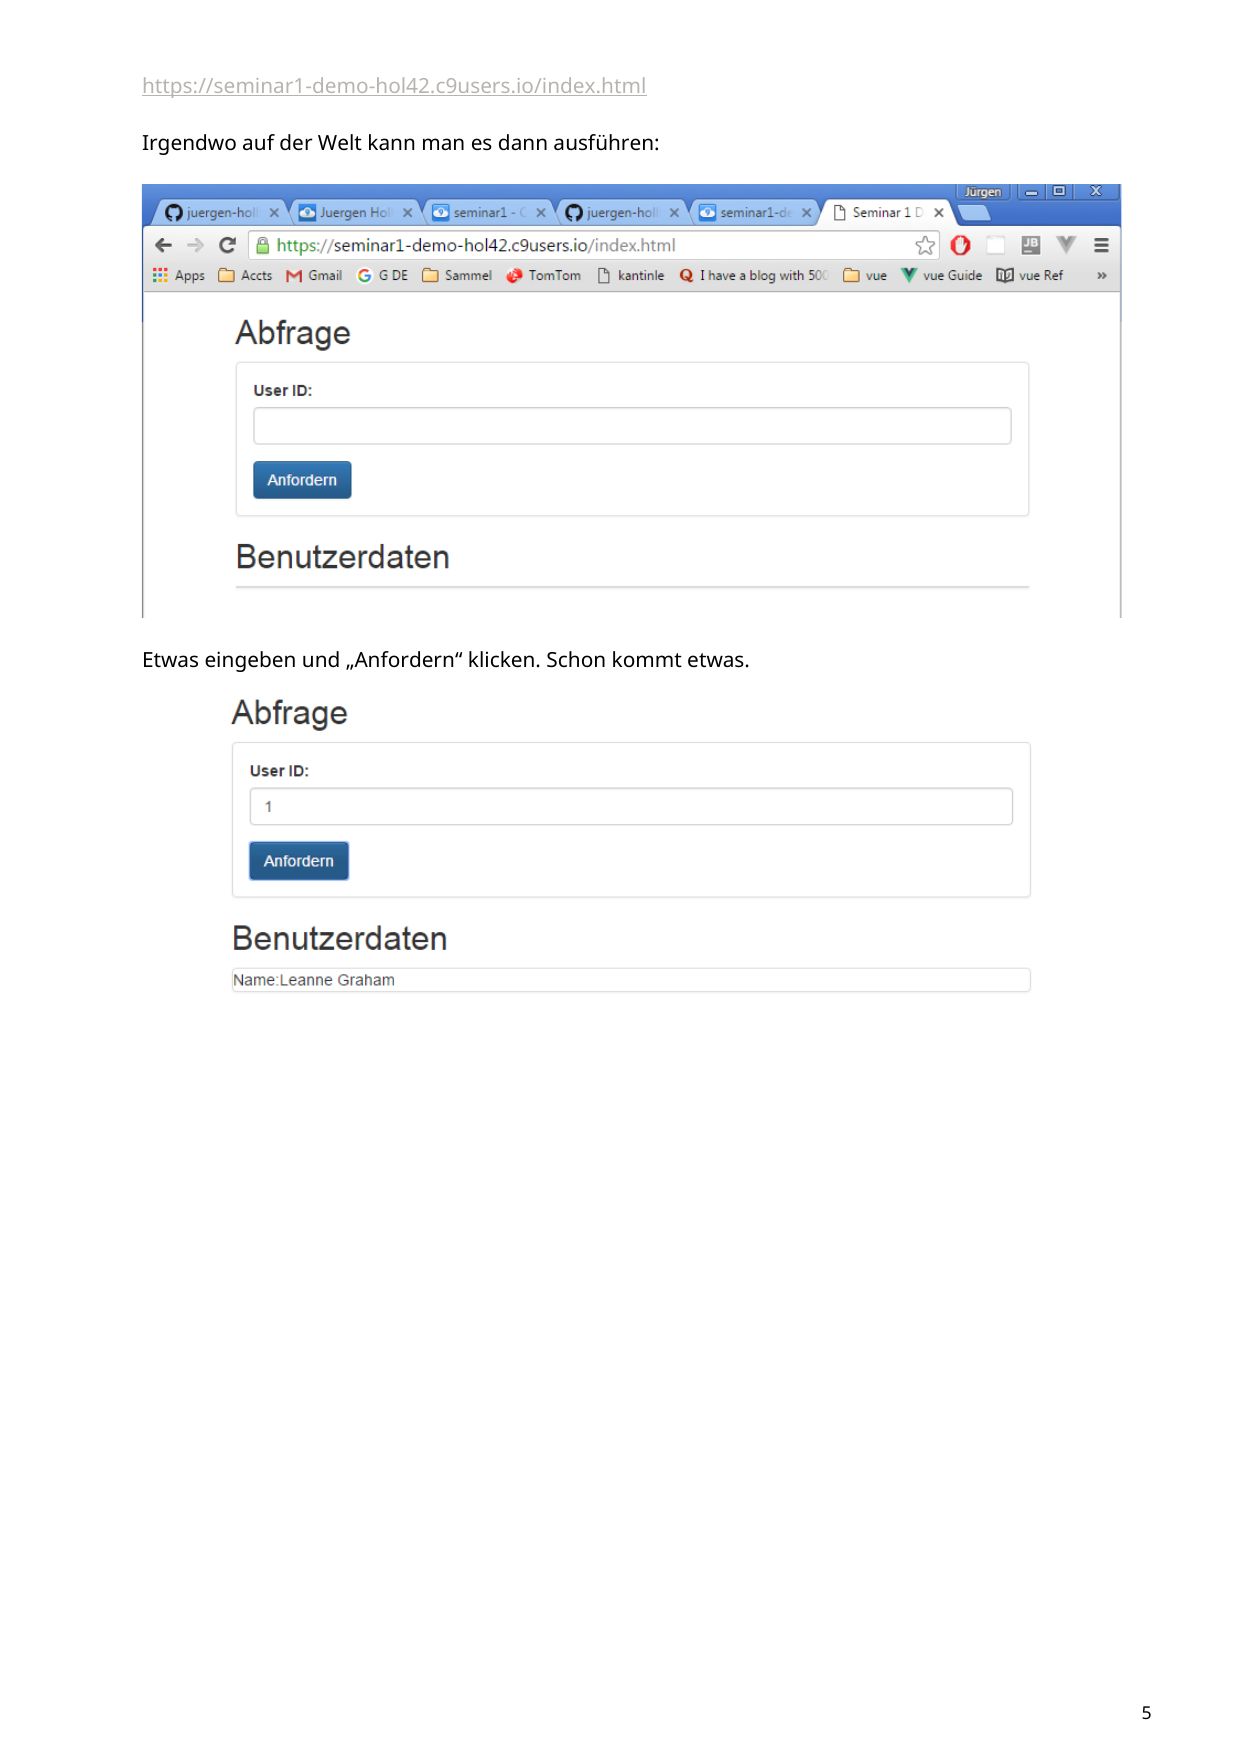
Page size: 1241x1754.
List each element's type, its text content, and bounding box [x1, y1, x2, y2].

picture [141, 184, 1122, 618]
text Etwas eingeben und „Anfordern“ klicken. Schon kommt etwas. [142, 646, 1152, 674]
text https://seminar1-demo-hol42.c9users.io/index.html [142, 71, 1152, 99]
picture [141, 674, 1122, 1010]
text Irgendwo auf der Welt kann man es dann ausführen: [142, 128, 1152, 156]
